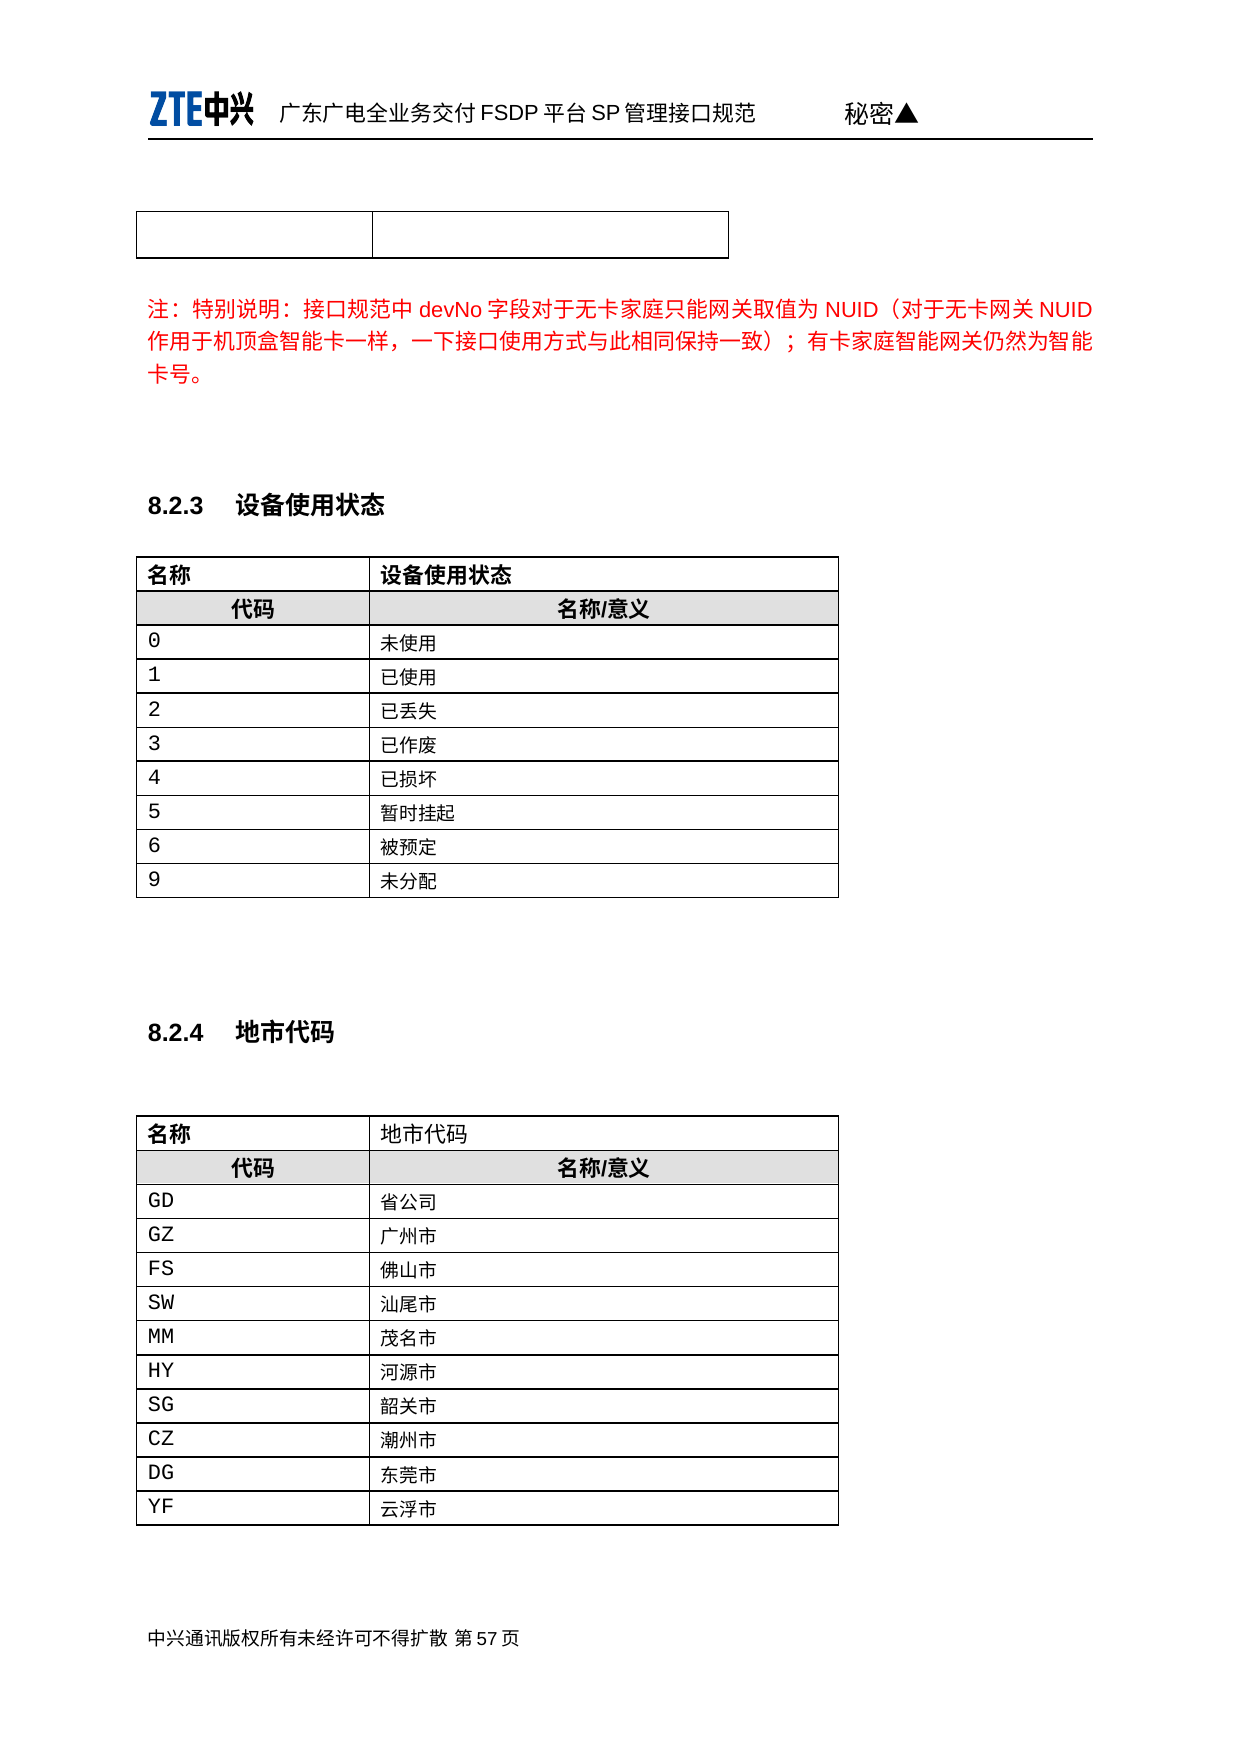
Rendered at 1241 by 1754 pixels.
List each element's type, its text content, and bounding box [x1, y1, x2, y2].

table_cell MM [137, 1321, 369, 1354]
text 注：特别说明：接口规范中devNo字段对于无卡家庭只能网关取值为NUID（对于无卡网关NUID作用于机顶盒智能卡一样，一下接口使用方式与此相同保持一致）；有卡家庭智能网关仍然为智能卡号。 [148, 291, 1093, 389]
table_cell 广州市 [370, 1219, 838, 1252]
table_cell 已损坏 [370, 762, 838, 794]
table_cell FS [137, 1253, 369, 1286]
table_cell [373, 212, 728, 257]
table_cell 代码 [137, 592, 369, 624]
table_cell [137, 212, 372, 257]
table_cell 已丢失 [370, 694, 838, 726]
table_cell GZ [137, 1219, 369, 1252]
table_cell 东莞市 [370, 1458, 838, 1490]
table_cell 被预定 [370, 830, 838, 863]
table_cell 名称/意义 [370, 1151, 838, 1183]
table_cell CZ [137, 1424, 369, 1456]
table_cell 4 [137, 762, 369, 794]
table_cell 未分配 [370, 864, 838, 897]
table_cell 韶关市 [370, 1390, 838, 1422]
table_cell 汕尾市 [370, 1287, 838, 1320]
table_cell 未使用 [370, 626, 838, 658]
table_cell 6 [137, 830, 369, 863]
table_header 设备使用状态 [370, 558, 838, 590]
table_cell 已作废 [370, 728, 838, 760]
table_cell 已使用 [370, 660, 838, 692]
table_cell 1 [137, 660, 369, 692]
table_cell 代码 [137, 1151, 369, 1183]
subtitle 地市代码 [148, 998, 1093, 1063]
table_cell 佛山市 [370, 1253, 838, 1286]
table_cell 5 [137, 796, 369, 828]
table_cell 云浮市 [370, 1492, 838, 1524]
table_cell 2 [137, 694, 369, 726]
subtitle 设备使用状态 [148, 471, 1093, 536]
table_cell YF [137, 1492, 369, 1524]
table_cell DG [137, 1458, 369, 1490]
table_cell 暂时挂起 [370, 796, 838, 828]
table_header 名称 [137, 1117, 369, 1149]
table_cell 省公司 [370, 1185, 838, 1218]
table_cell 河源市 [370, 1356, 838, 1388]
table_cell 茂名市 [370, 1321, 838, 1354]
table_cell SG [137, 1390, 369, 1422]
table_cell 名称/意义 [370, 592, 838, 624]
table_cell SW [137, 1287, 369, 1320]
table_header 名称 [137, 558, 369, 590]
table_cell HY [137, 1356, 369, 1388]
table_header 地市代码 [370, 1117, 838, 1149]
table_cell GD [137, 1185, 369, 1218]
table_cell 潮州市 [370, 1424, 838, 1456]
picture [147, 88, 256, 129]
table_cell 0 [137, 626, 369, 658]
table_cell 3 [137, 728, 369, 760]
table_cell 9 [137, 864, 369, 897]
